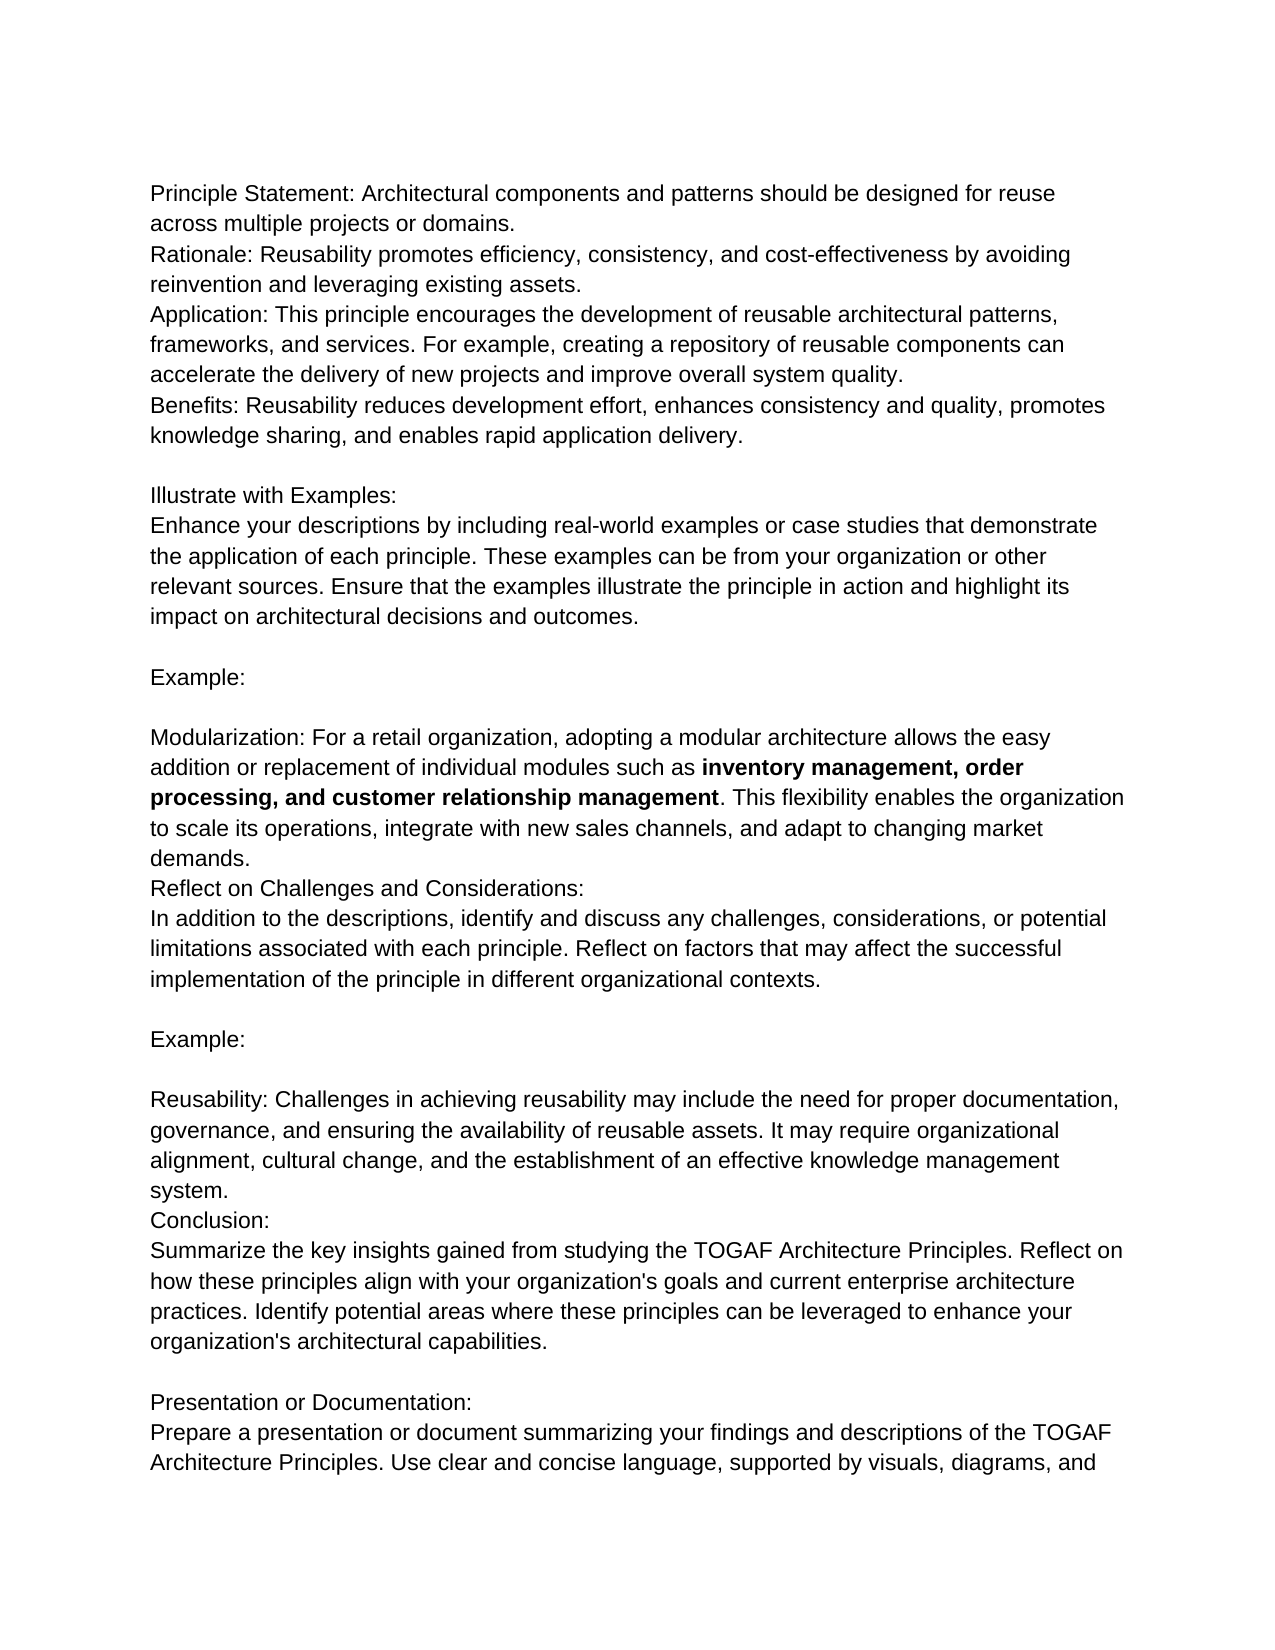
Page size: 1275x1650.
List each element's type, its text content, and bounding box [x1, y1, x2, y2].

text Principle Statement: Architectural components and patterns should be designed for reuse across multiple projects or domains. [150, 180, 1125, 237]
text Enhance your descriptions by including real-world examples or case studies that demonstrate the application of each principle. These examples can be from your organization or other relevant sources. Ensure that the examples illustrate the principle in action and highlight its impact on architectural decisions and outcomes. [150, 512, 1125, 629]
text Reflect on Challenges and Considerations: [150, 875, 1125, 901]
text Example: [150, 663, 1125, 690]
text Example: [150, 1026, 1125, 1052]
text Illustrate with Examples: [150, 482, 1125, 509]
text Reusability: Challenges in achieving reusability may include the need for proper documentation, governance, and ensuring the availability of reusable assets. It may require organizational alignment, cultural change, and the establishment of an effective knowledge management system. [150, 1086, 1125, 1203]
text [150, 1419, 1125, 1475]
text In addition to the descriptions, identify and discuss any challenges, considerations, or potential limitations associated with each principle. Reflect on factors that may affect the successful implementation of the principle in different organizational contexts. [150, 905, 1125, 992]
text Modularization: For a retail organization, adopting a modular architecture allows the easy addition or replacement of individual modules such as inventory management, order processing, and customer relationship management. This flexibility enables the organization to scale its operations, integrate with new sales channels, and adapt to changing market demands. [150, 724, 1125, 871]
text Presentation or Documentation: [150, 1388, 1125, 1415]
text Conclusion: [150, 1207, 1125, 1234]
text Benefits: Reusability reduces development effort, enhances consistency and quality, promotes knowledge sharing, and enables rapid application delivery. [150, 392, 1125, 448]
text Rationale: Reusability promotes efficiency, consistency, and cost-effectiveness by avoiding reinvention and leveraging existing assets. [150, 241, 1125, 297]
text Application: This principle encourages the development of reusable architectural patterns, frameworks, and services. For example, creating a repository of reusable components can accelerate the delivery of new projects and improve overall system quality. [150, 301, 1125, 388]
text Summarize the key insights gained from studying the TOGAF Architecture Principles. Reflect on how these principles align with your organization's goals and current enterprise architecture practices. Identify potential areas where these principles can be leveraged to enhance your organization's architectural capabilities. [150, 1237, 1125, 1354]
